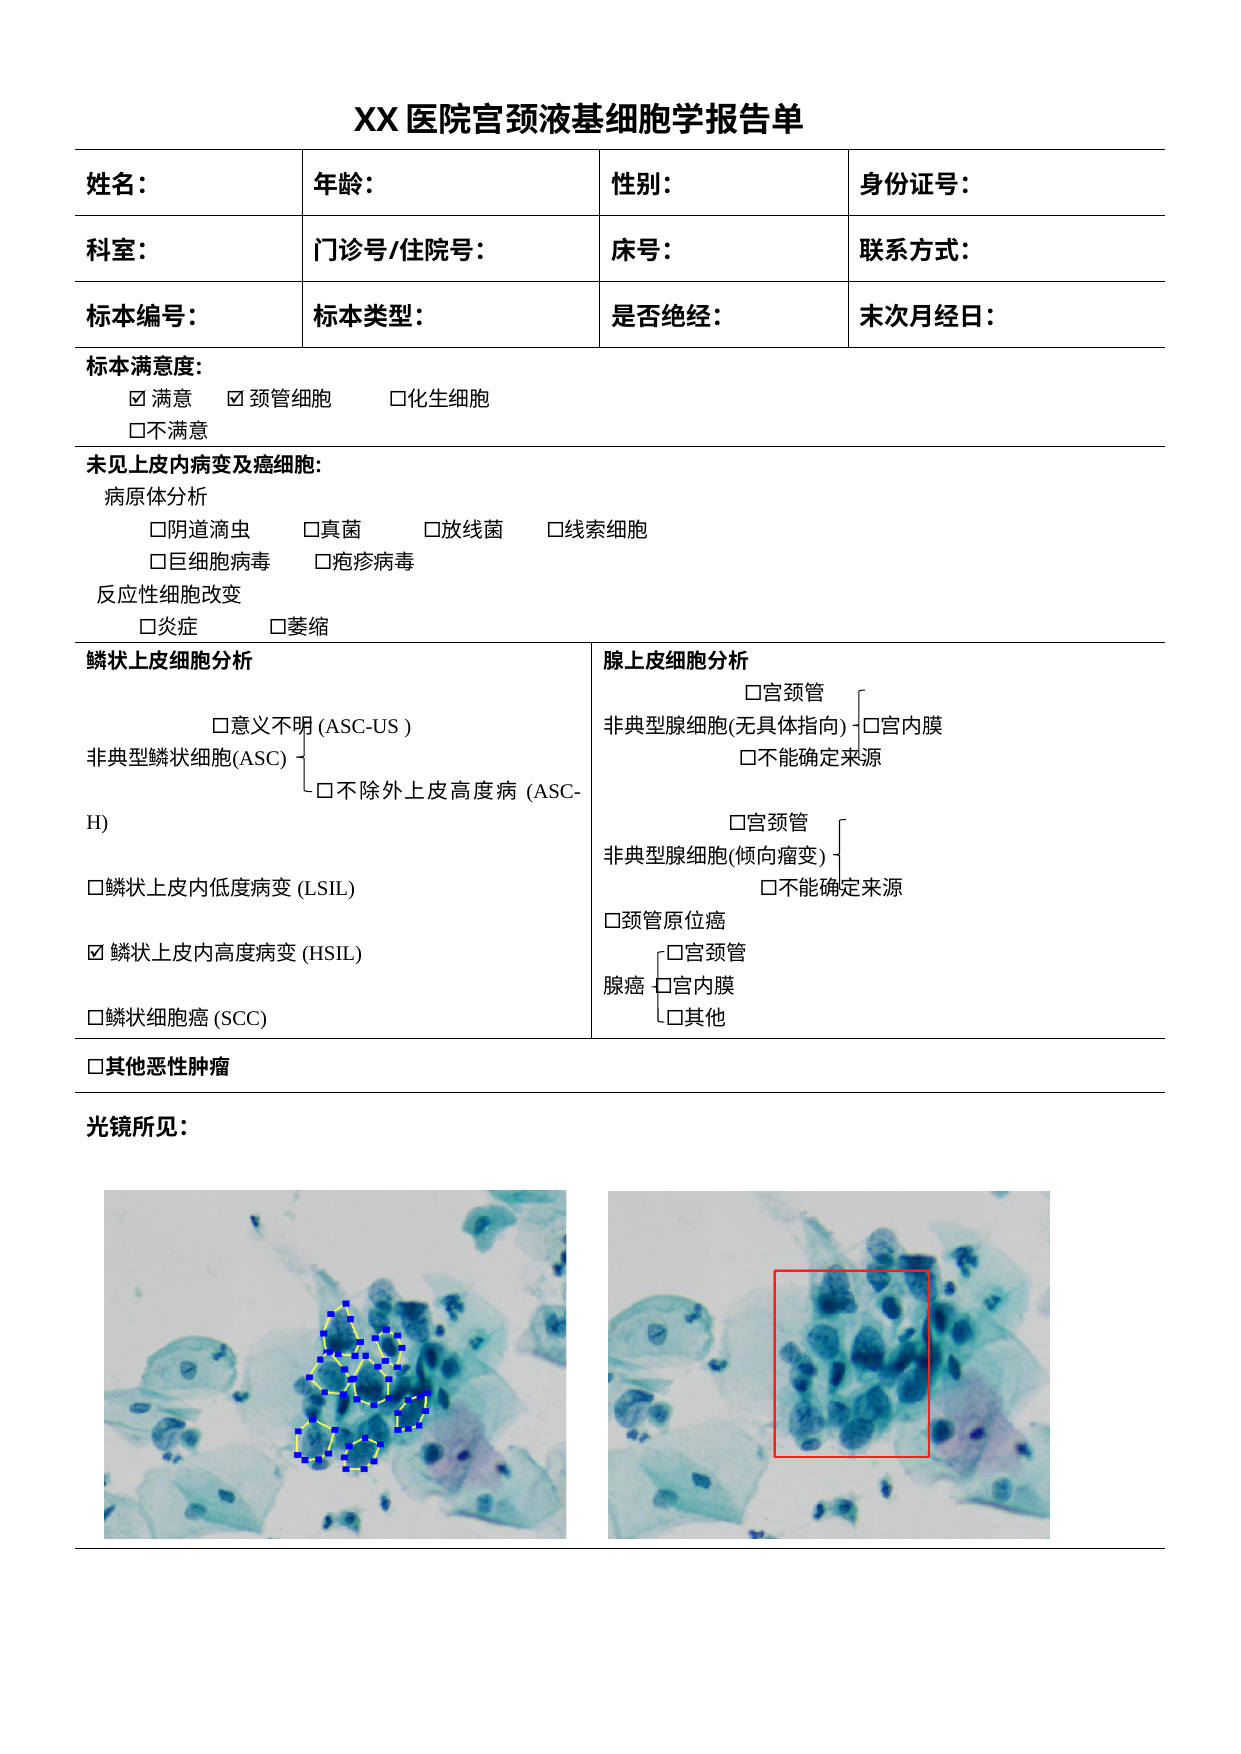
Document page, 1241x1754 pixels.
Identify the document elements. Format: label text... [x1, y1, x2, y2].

table_cell 标本编号： [75, 282, 302, 347]
table_header 性别： [600, 150, 848, 215]
table_cell 科室： [75, 216, 302, 281]
table_cell 末次月经日： [849, 282, 1165, 347]
text XX医院宫颈液基细胞学报告单 [75, 84, 817, 149]
table_cell 标本类型： [303, 282, 599, 347]
table_cell 未见上皮内病变及癌细胞: 病原体分析 阴道滴虫 真菌 放线菌 线索细胞 巨细胞病毒 疱疹病毒 反应性细胞改变 炎症 萎缩 [75, 447, 1165, 642]
picture [608, 1191, 1050, 1539]
table_cell 光镜所见： [75, 1093, 1165, 1548]
table_cell 门诊号/住院号： [303, 216, 599, 281]
picture [104, 1190, 567, 1539]
table_header 年龄： [303, 150, 599, 215]
table_cell 腺上皮细胞分析 宫颈管 非典型腺细胞(无具体指向) 宫内膜 不能确定来源 宫颈管 非典型腺细胞(倾向瘤变) 不能确定来源 颈管原位癌 宫颈管 腺癌 宫内膜 其他 [592, 643, 1165, 1038]
table_cell 标本满意度: 满意 颈管细胞 化生细胞 不满意 [75, 348, 1165, 446]
table_cell 是否绝经： [600, 282, 848, 347]
table_header 姓名： [75, 150, 302, 215]
table_cell 鳞状上皮细胞分析 意义不明 (ASC-US ) 非典型鳞状细胞(ASC) 不除外上皮高度病 (ASC-H) 鳞状上皮内低度病变 (LSIL) 鳞状上皮内高度病变 (HSIL) 鳞状细胞癌 (SCC) [75, 643, 591, 1038]
table_cell 床号： [600, 216, 848, 281]
table_cell 联系方式： [849, 216, 1165, 281]
table_cell 其他恶性肿瘤 [75, 1039, 1165, 1092]
table_header 身份证号： [849, 150, 1165, 215]
